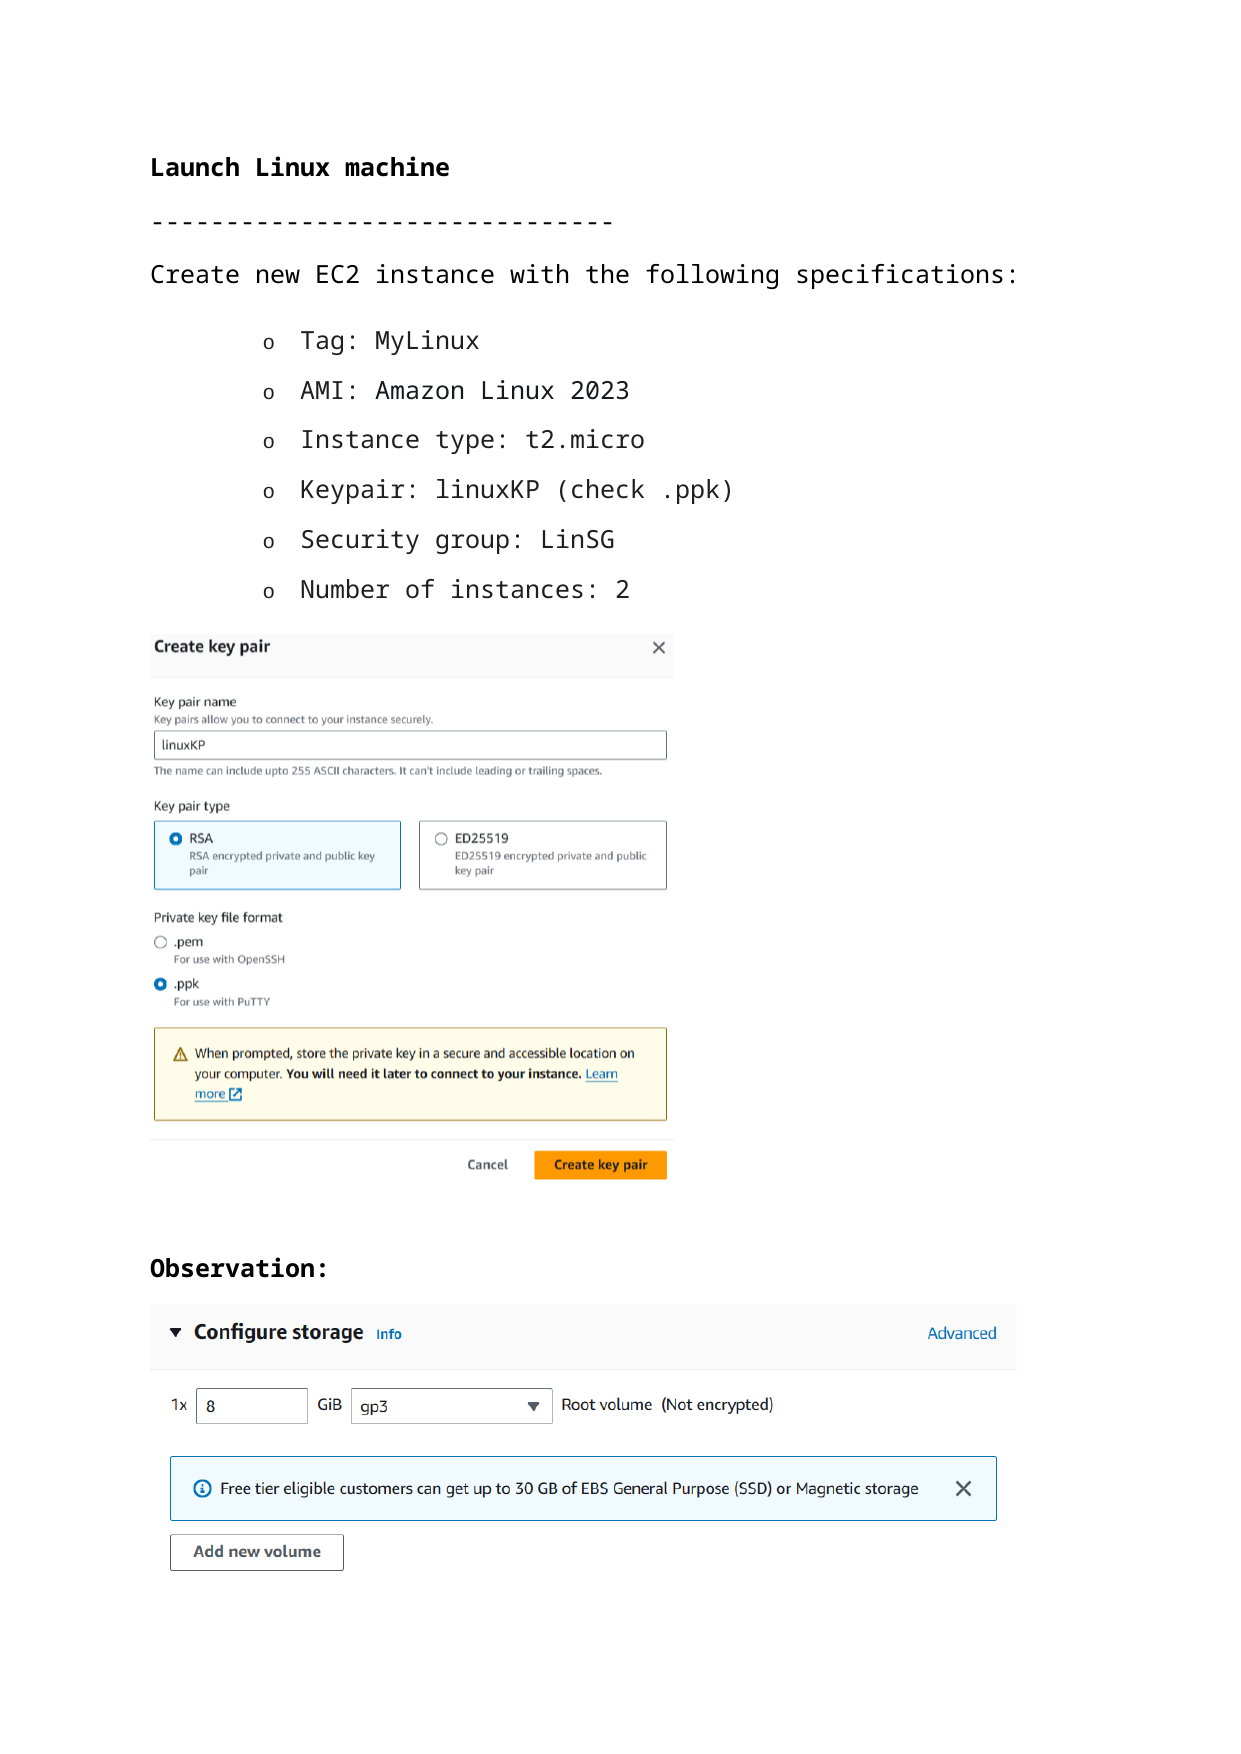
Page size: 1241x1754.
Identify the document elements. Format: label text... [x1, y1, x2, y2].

picture [150, 1304, 1017, 1572]
text Create new EC2 instance with the following specifications: [150, 257, 1090, 291]
text ------------------------------- [150, 203, 1090, 237]
text Launch Linux machine [150, 150, 1090, 184]
list Security group: LinSG [262, 522, 1090, 556]
list Keypair: linuxKP (check .ppk) [262, 472, 1090, 506]
list AMI: Amazon Linux 2023 [262, 372, 1090, 407]
text Observation: [150, 1251, 1090, 1285]
list Number of instances: 2 [262, 571, 1090, 605]
picture [150, 634, 674, 1182]
list Tag: MyLinux [262, 323, 1090, 357]
list Instance type: t2.micro [262, 422, 1090, 456]
